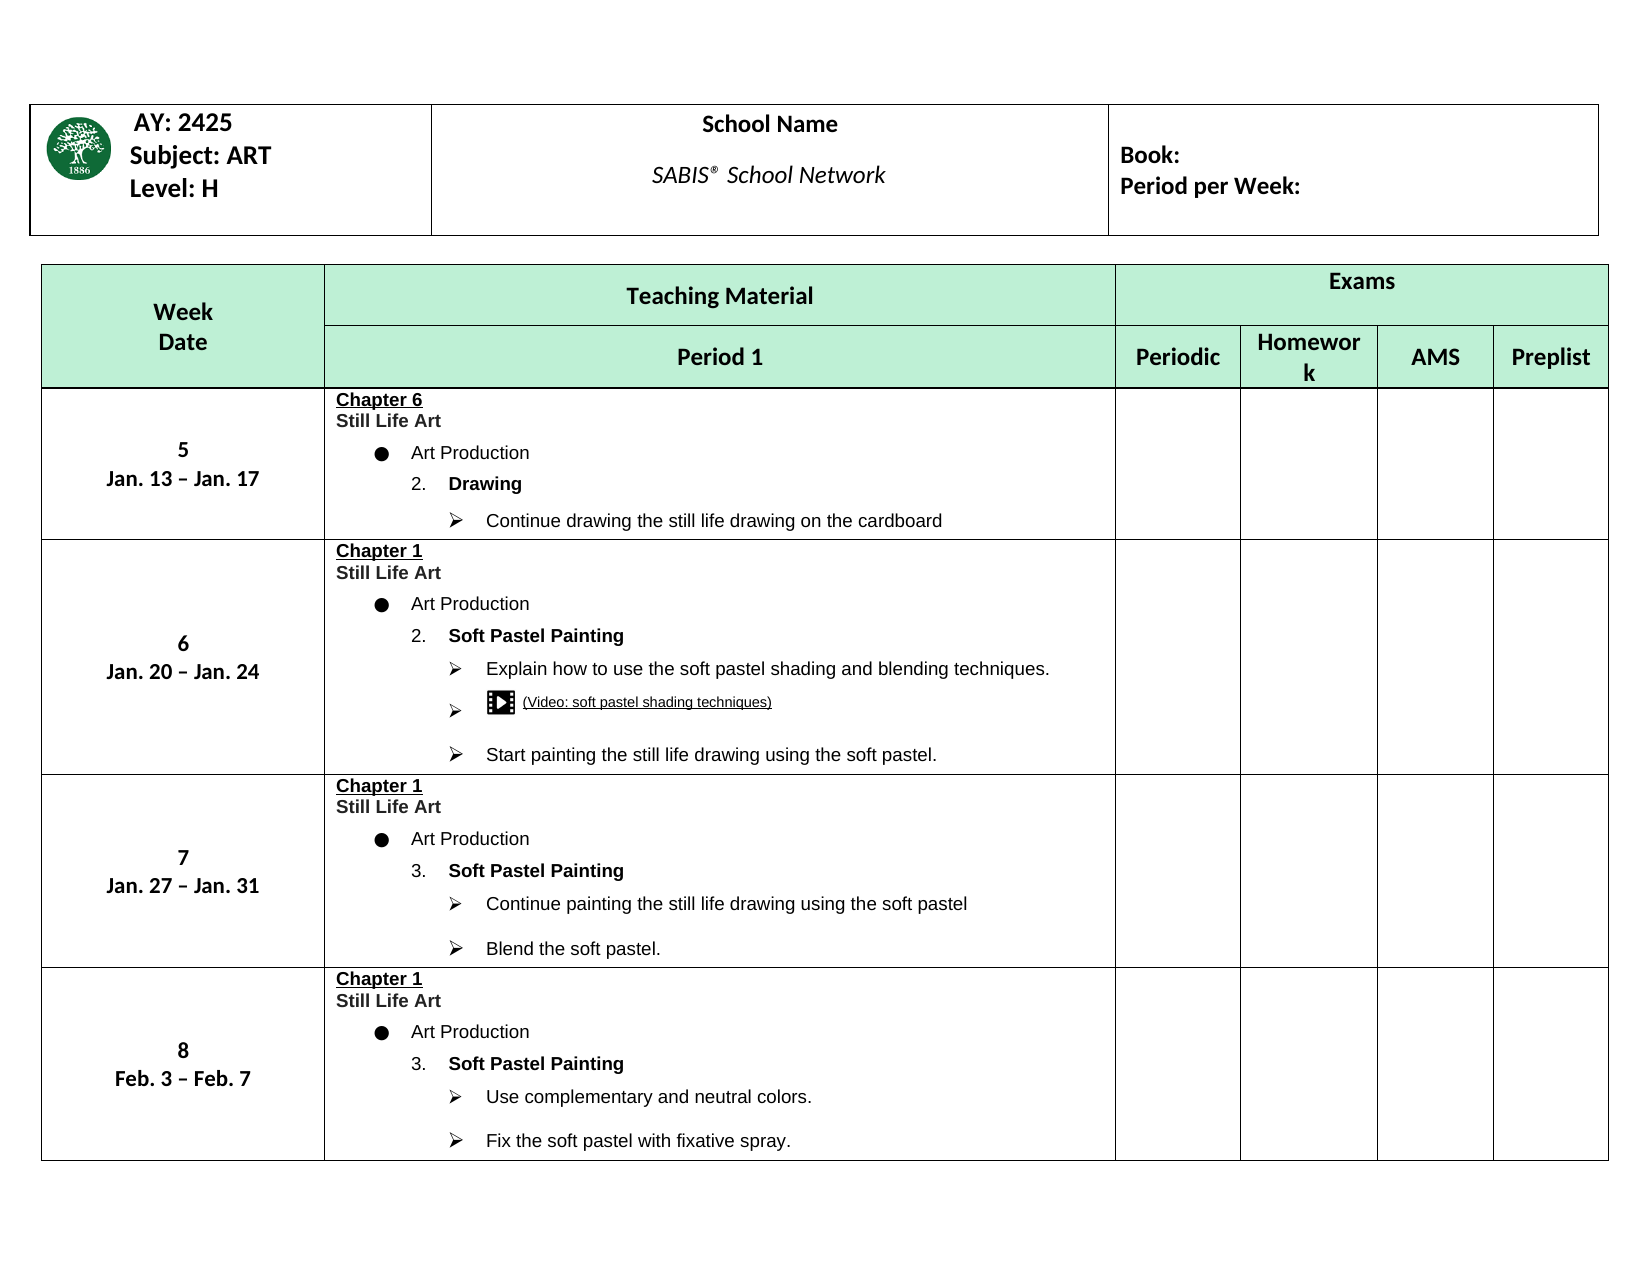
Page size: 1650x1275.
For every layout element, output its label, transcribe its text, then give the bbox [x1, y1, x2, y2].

table_cell AMS [1378, 326, 1493, 387]
table_header Exams [1116, 265, 1608, 325]
table_cell [1116, 389, 1240, 539]
table_cell Chapter 6 Still Life Art Art Production Drawing Continue drawing the still life drawing on the cardboard [325, 389, 1115, 539]
table_cell Periodic [1116, 326, 1240, 387]
table_cell Homework [1241, 326, 1377, 387]
table_cell Chapter 1 Still Life Art Art Production Soft Pastel Painting Use complementary and neutral colors. Fix the soft pastel with fixative spray. [325, 968, 1115, 1160]
table_cell Chapter 1 Still Life Art Art Production Soft Pastel Painting Explain how to use the soft pastel shading and blending techniques. (Video: soft pastel shading techniques) Start painting the still life drawing using the soft pastel. [325, 540, 1115, 774]
table_cell [1494, 389, 1608, 539]
table_cell [1116, 968, 1240, 1160]
table_cell 6 Jan. 20 – Jan. 24 [42, 540, 324, 774]
table_cell Preplist [1494, 326, 1608, 387]
table_cell [1378, 775, 1493, 967]
table_header Week Date [42, 265, 324, 387]
table_cell [1116, 775, 1240, 967]
table_cell [1378, 968, 1493, 1160]
table_cell [1494, 968, 1608, 1160]
table_cell [1241, 540, 1377, 774]
table_cell [1116, 540, 1240, 774]
table_cell 7 Jan. 27 – Jan. 31 [42, 775, 324, 967]
table_cell [1494, 540, 1608, 774]
table_cell [1378, 389, 1493, 539]
table_cell Period 1 [325, 326, 1115, 387]
table_cell 5 Jan. 13 – Jan. 17 [42, 389, 324, 539]
table_cell [1241, 775, 1377, 967]
table_cell Chapter 1 Still Life Art Art Production Soft Pastel Painting Continue painting the still life drawing using the soft pastel Blend the soft pastel. [325, 775, 1115, 967]
table_cell 8 Feb. 3 – Feb. 7 [42, 968, 324, 1160]
table_cell [1241, 968, 1377, 1160]
picture [31, 105, 127, 190]
table_cell [1241, 389, 1377, 539]
picture [485, 689, 517, 718]
table_header Teaching Material [325, 265, 1115, 325]
table_cell [1494, 775, 1608, 967]
table_cell [1378, 540, 1493, 774]
